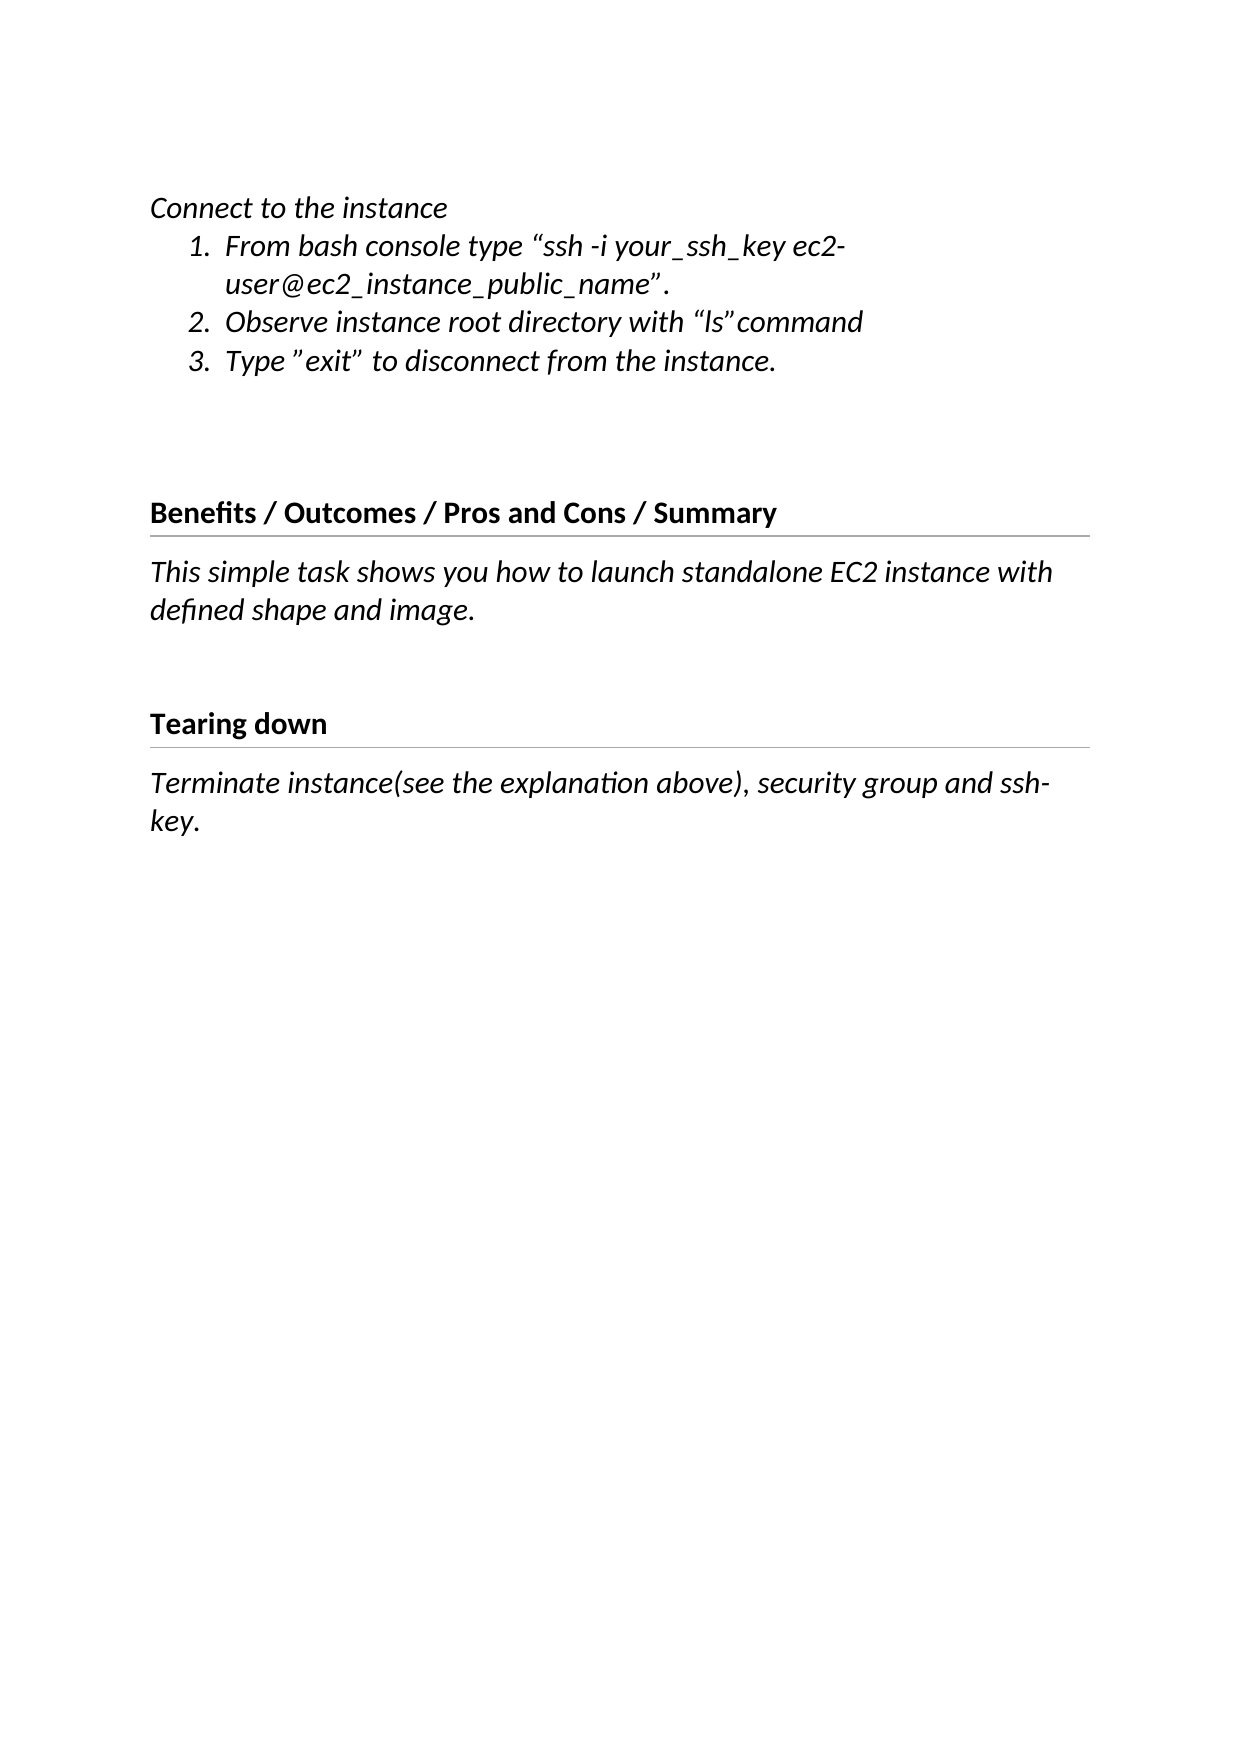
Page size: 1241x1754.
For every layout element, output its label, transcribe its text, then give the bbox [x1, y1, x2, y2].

subtitle Benefits / Outcomes / Pros and Cons / Summary [150, 493, 1090, 535]
text Connect to the instance [150, 188, 1090, 226]
text This simple task shows you how to launch standalone EC2 instance with defined shape and image. [150, 552, 1090, 628]
text Terminate instance(see the explanation above), security group and ssh-key. [150, 763, 1090, 839]
list Observe instance root directory with “ls”command [187, 302, 1090, 341]
list From bash console type “ssh -i your_ssh_key ec2-user@ec2_instance_public_name”. [187, 226, 1090, 302]
list Type ”exit” to disconnect from the instance. [187, 341, 1090, 379]
subtitle Tearing down [150, 704, 1090, 747]
